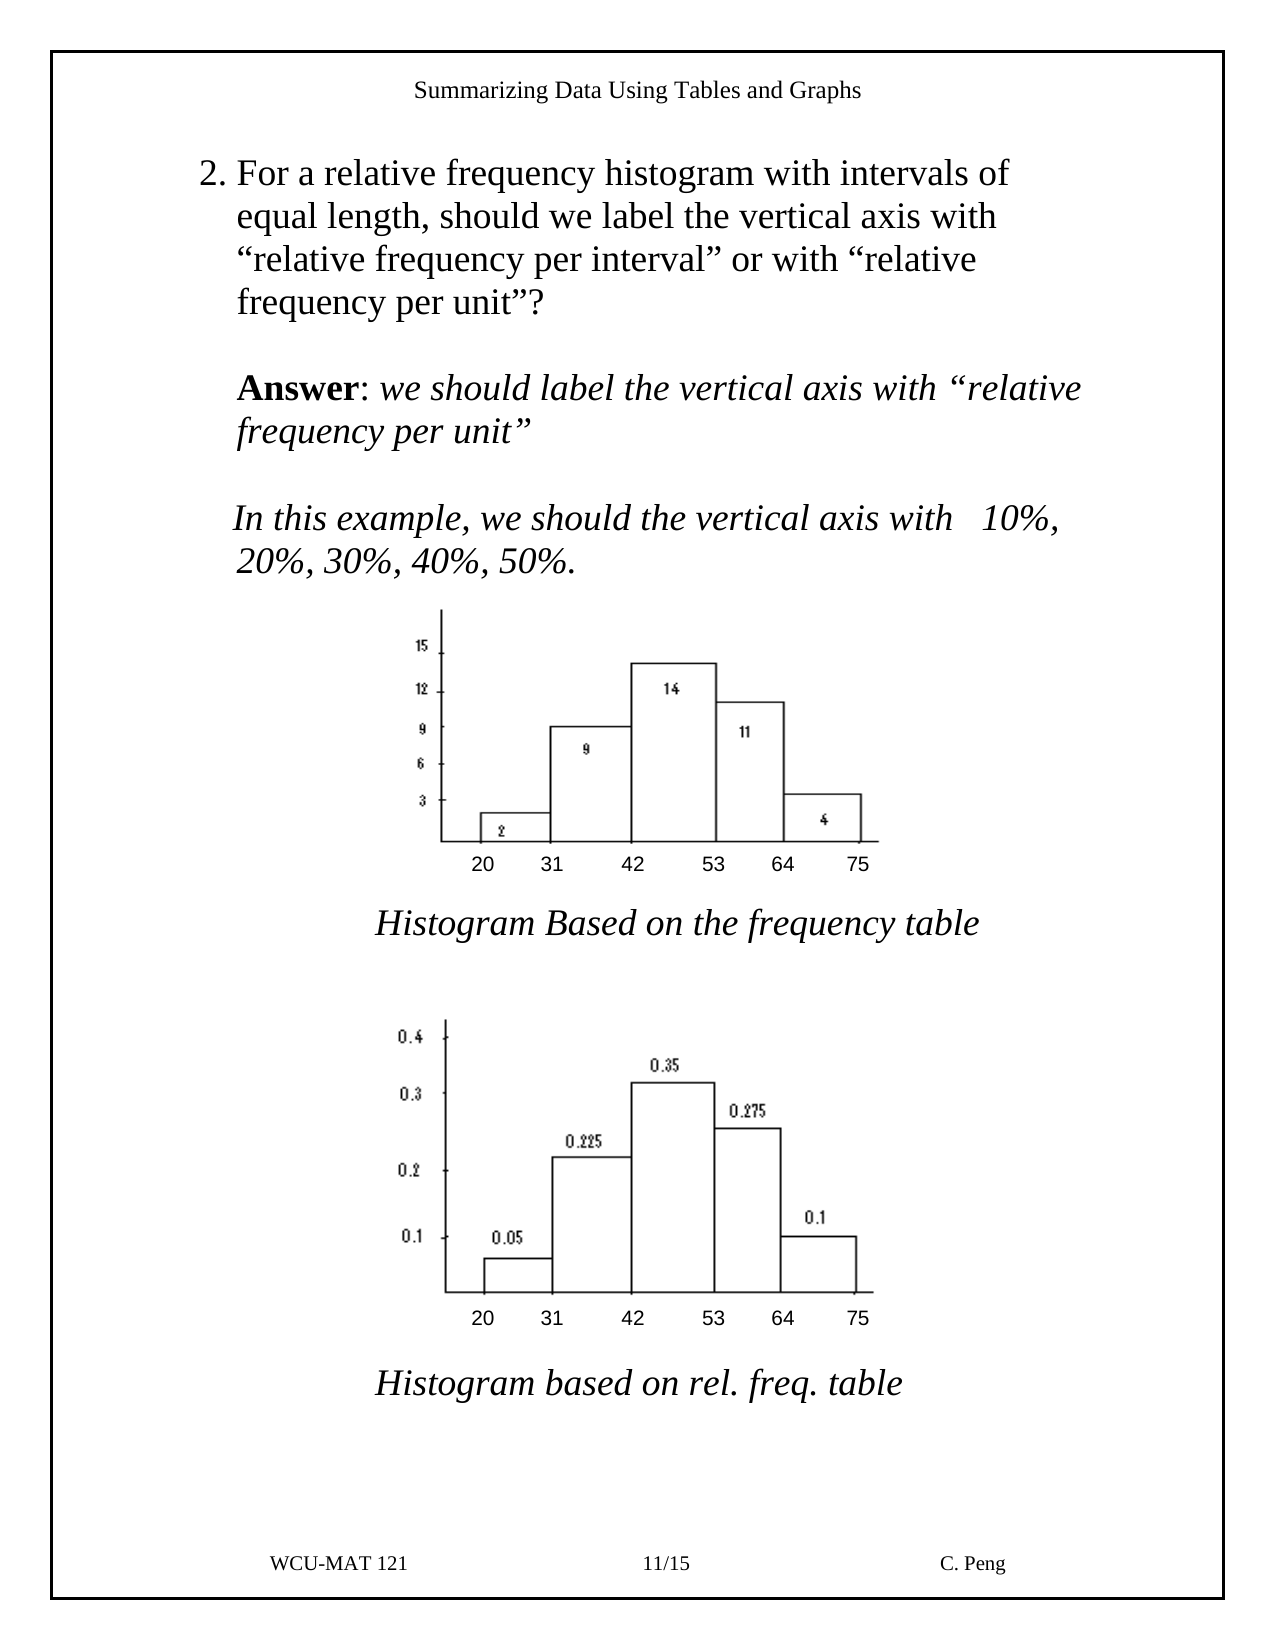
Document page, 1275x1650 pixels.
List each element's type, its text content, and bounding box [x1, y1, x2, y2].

picture [366, 986, 909, 1361]
text Histogram Based on the frequency table [187, 900, 1087, 943]
text Histogram based on rel. freq. table [187, 1361, 1087, 1404]
list For a relative frequency histogram with intervals of equal length, should we label the vertical axis with “relative frequency per interval” or with “relative frequency per unit”? [199, 150, 1087, 322]
picture [360, 581, 915, 900]
text In this example, we should the vertical axis with 10%, 20%, 30%, 40%, 50%. [213, 495, 1087, 581]
text Answer: we should label the vertical axis with “relative frequency per unit” [236, 366, 1087, 452]
